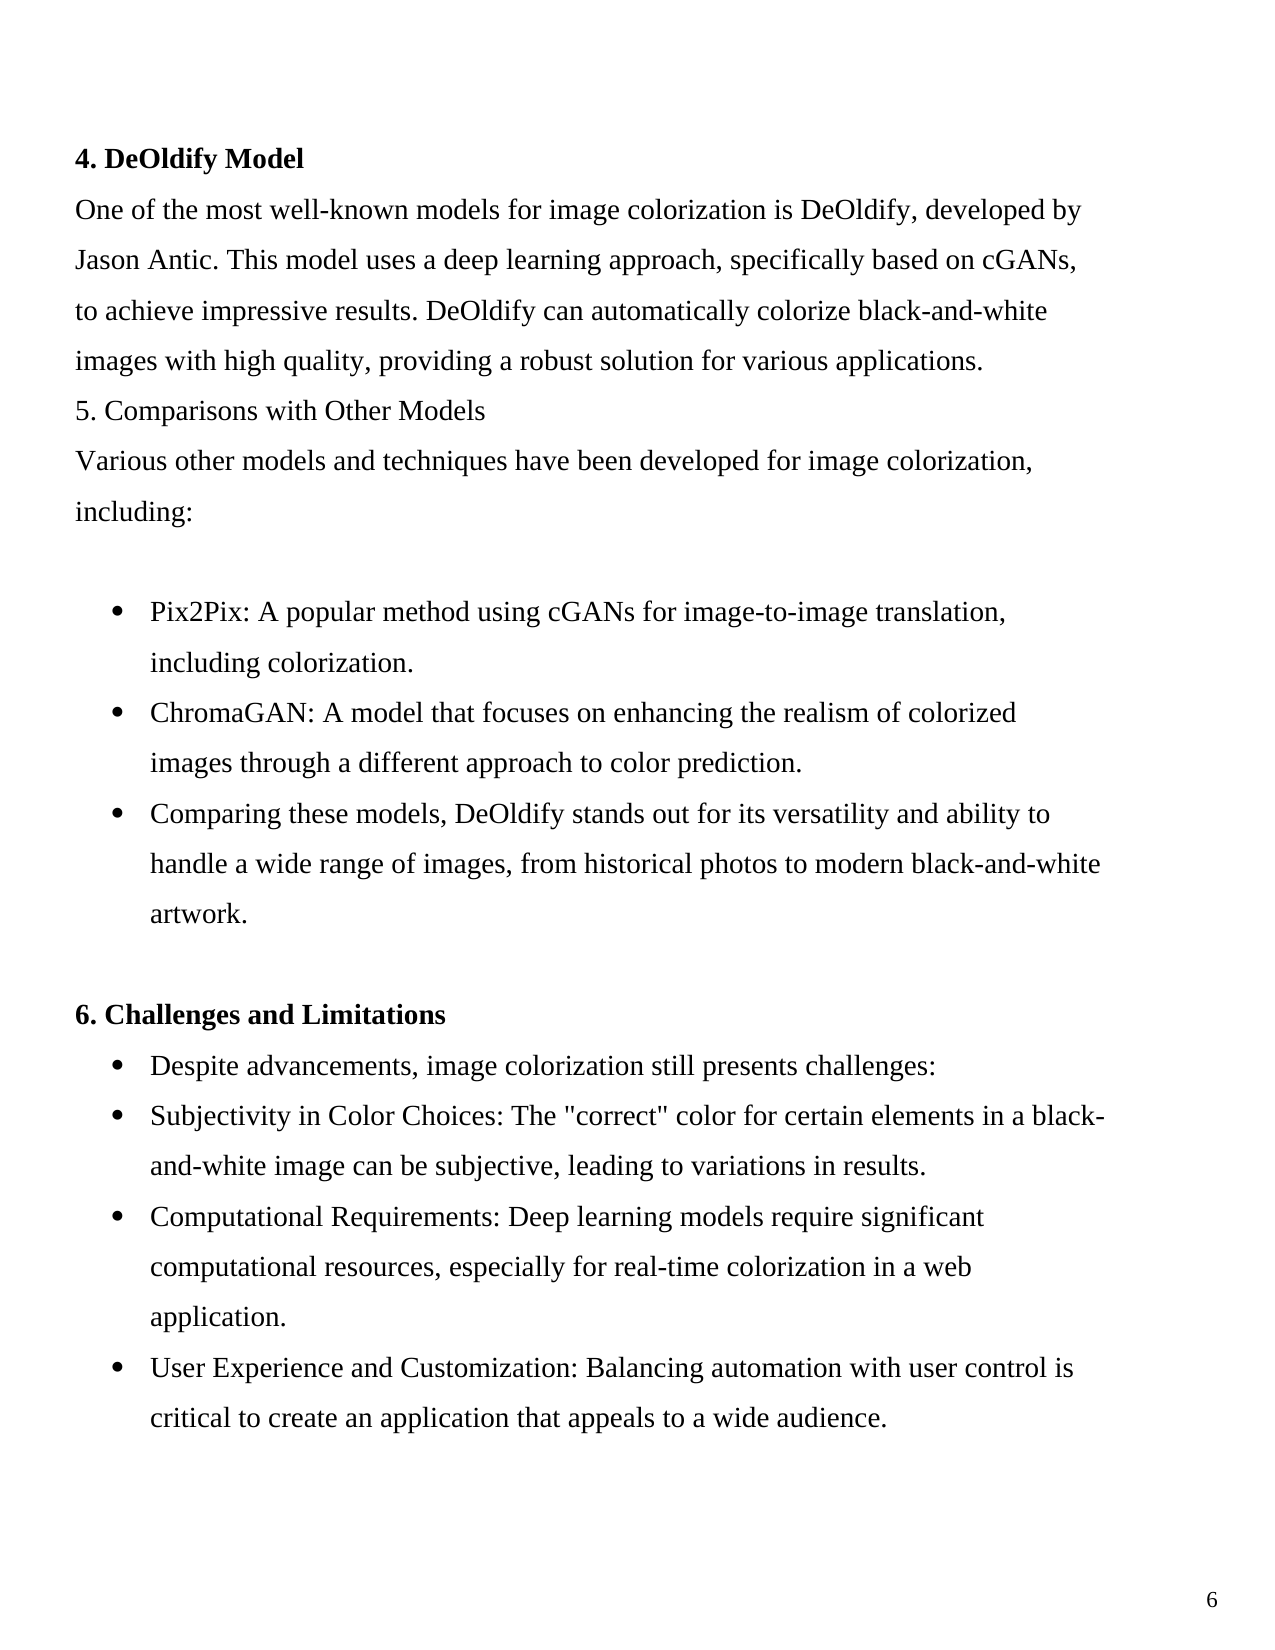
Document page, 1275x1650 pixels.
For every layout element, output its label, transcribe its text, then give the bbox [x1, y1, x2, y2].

text 4. DeOldify Model [75, 142, 1106, 175]
text One of the most well-known models for image colorization is DeOldify, developed by Jason Antic. This model uses a deep learning approach, specifically based on cGANs, to achieve impressive results. DeOldify can automatically colorize black-and-white images with high quality, providing a robust solution for various applications. [75, 192, 1106, 376]
list ChromaGAN: A model that focuses on enhancing the realism of colorized images through a different approach to color prediction. [112, 695, 1106, 779]
list Pix2Pix: A popular method using cGANs for image-to-image translation, including colorization. [112, 594, 1106, 678]
text 5. Comparisons with Other Models [75, 393, 1106, 427]
list Despite advancements, image colorization still presents challenges: [112, 1048, 1106, 1081]
text Various other models and techniques have been developed for image colorization, including: [75, 443, 1106, 527]
list Subjectivity in Color Choices: The "correct" color for certain elements in a black-and-white image can be subjective, leading to variations in results. [112, 1098, 1106, 1182]
text 6. Challenges and Limitations [75, 997, 1106, 1031]
list Computational Requirements: Deep learning models require significant computational resources, especially for real-time colorization in a web application. [112, 1199, 1106, 1333]
list User Experience and Customization: Balancing automation with user control is critical to create an application that appeals to a wide audience. [112, 1350, 1106, 1434]
list Comparing these models, DeOldify stands out for its versatility and ability to handle a wide range of images, from historical photos to modern black-and-white artwork. [112, 796, 1106, 930]
